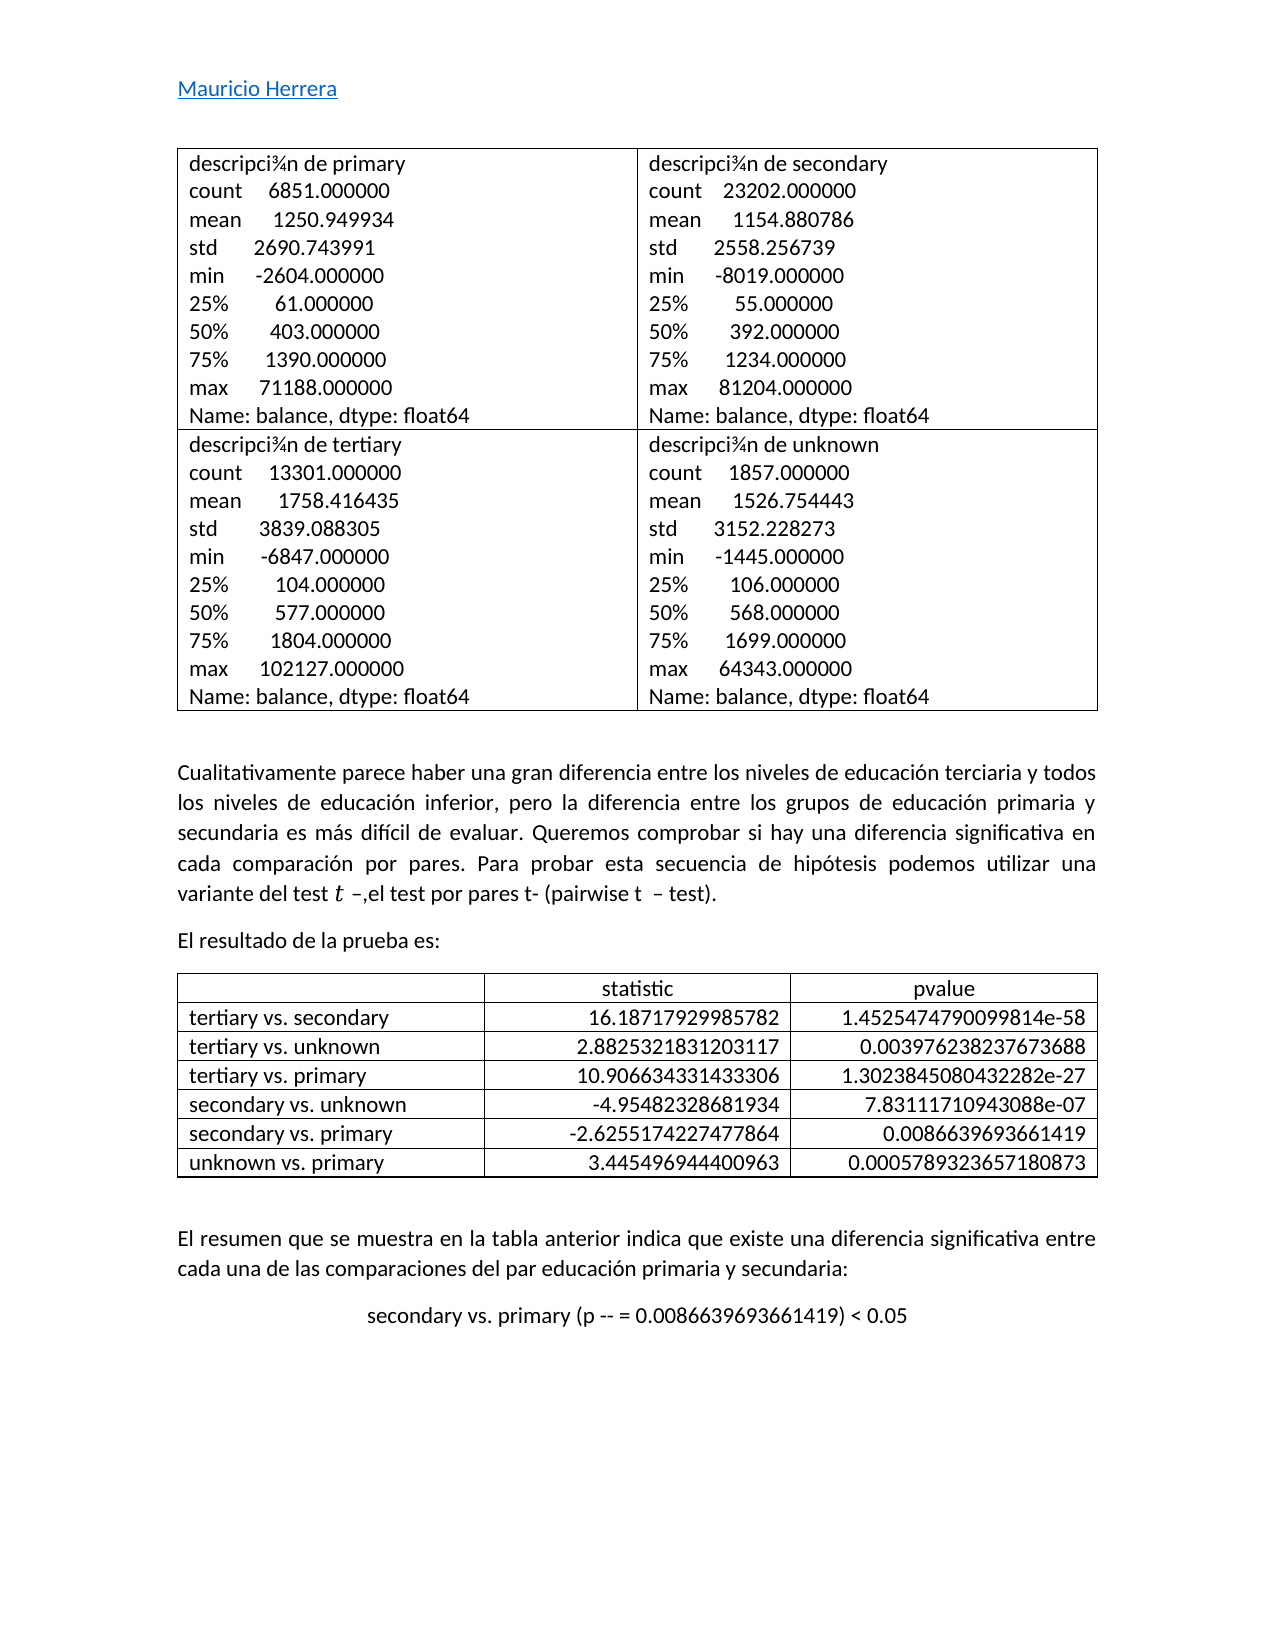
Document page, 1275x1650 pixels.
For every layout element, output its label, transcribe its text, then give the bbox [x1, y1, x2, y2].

table_cell 1.4525474790099814e-58 [791, 1003, 1097, 1031]
table_cell 0.003976238237673688 [791, 1032, 1097, 1060]
table_cell tertiary vs. secondary [178, 1003, 484, 1031]
table_cell 1.3023845080432282e-27 [791, 1061, 1097, 1089]
text Cualitativamente parece haber una gran diferencia entre los niveles de educación terciaria y todos los niveles de educación inferior, pero la diferencia entre los grupos de educación primaria y secundaria es más difícil de evaluar. Queremos comprobar si hay una diferencia significativa en cada comparación por pares. Para probar esta secuencia de hipótesis podemos utilizar una variante del test 𝑡 –,el test por pares t- (pairwise t – test). [177, 758, 1098, 907]
table_cell unknown vs. primary [178, 1149, 484, 1176]
text El resultado de la prueba es: [177, 926, 1098, 954]
table_header [178, 974, 484, 1002]
table_cell 16.18717929985782 [485, 1003, 790, 1031]
text secondary vs. primary (p -- = 0.0086639693661419) < 0.05 [177, 1301, 1098, 1329]
table_cell -4.95482328681934 [485, 1090, 790, 1118]
table_header descripci¾n de primary count 6851.000000 mean 1250.949934 std 2690.743991 min -2604.000000 25% 61.000000 50% 403.000000 75% 1390.000000 max 71188.000000 Name: balance, dtype: float64 [178, 149, 637, 429]
table_cell secondary vs. unknown [178, 1090, 484, 1118]
table_cell 0.0005789323657180873 [791, 1149, 1097, 1176]
text El resumen que se muestra en la tabla anterior indica que existe una diferencia significativa entre cada una de las comparaciones del par educación primaria y secundaria: [177, 1224, 1098, 1283]
table_cell secondary vs. primary [178, 1119, 484, 1147]
table_header statistic [485, 974, 790, 1002]
table_header descripci¾n de secondary count 23202.000000 mean 1154.880786 std 2558.256739 min -8019.000000 25% 55.000000 50% 392.000000 75% 1234.000000 max 81204.000000 Name: balance, dtype: float64 [638, 149, 1097, 429]
table_cell 7.83111710943088e-07 [791, 1090, 1097, 1118]
table_cell descripci¾n de tertiary count 13301.000000 mean 1758.416435 std 3839.088305 min -6847.000000 25% 104.000000 50% 577.000000 75% 1804.000000 max 102127.000000 Name: balance, dtype: float64 [178, 430, 637, 710]
table_cell tertiary vs. unknown [178, 1032, 484, 1060]
table_cell descripci¾n de unknown count 1857.000000 mean 1526.754443 std 3152.228273 min -1445.000000 25% 106.000000 50% 568.000000 75% 1699.000000 max 64343.000000 Name: balance, dtype: float64 [638, 430, 1097, 710]
table_cell 10.906634331433306 [485, 1061, 790, 1089]
table_cell 0.0086639693661419 [791, 1119, 1097, 1147]
table_header pvalue [791, 974, 1097, 1002]
table_cell -2.6255174227477864 [485, 1119, 790, 1147]
table_cell tertiary vs. primary [178, 1061, 484, 1089]
table_cell 3.445496944400963 [485, 1149, 790, 1176]
table_cell 2.8825321831203117 [485, 1032, 790, 1060]
